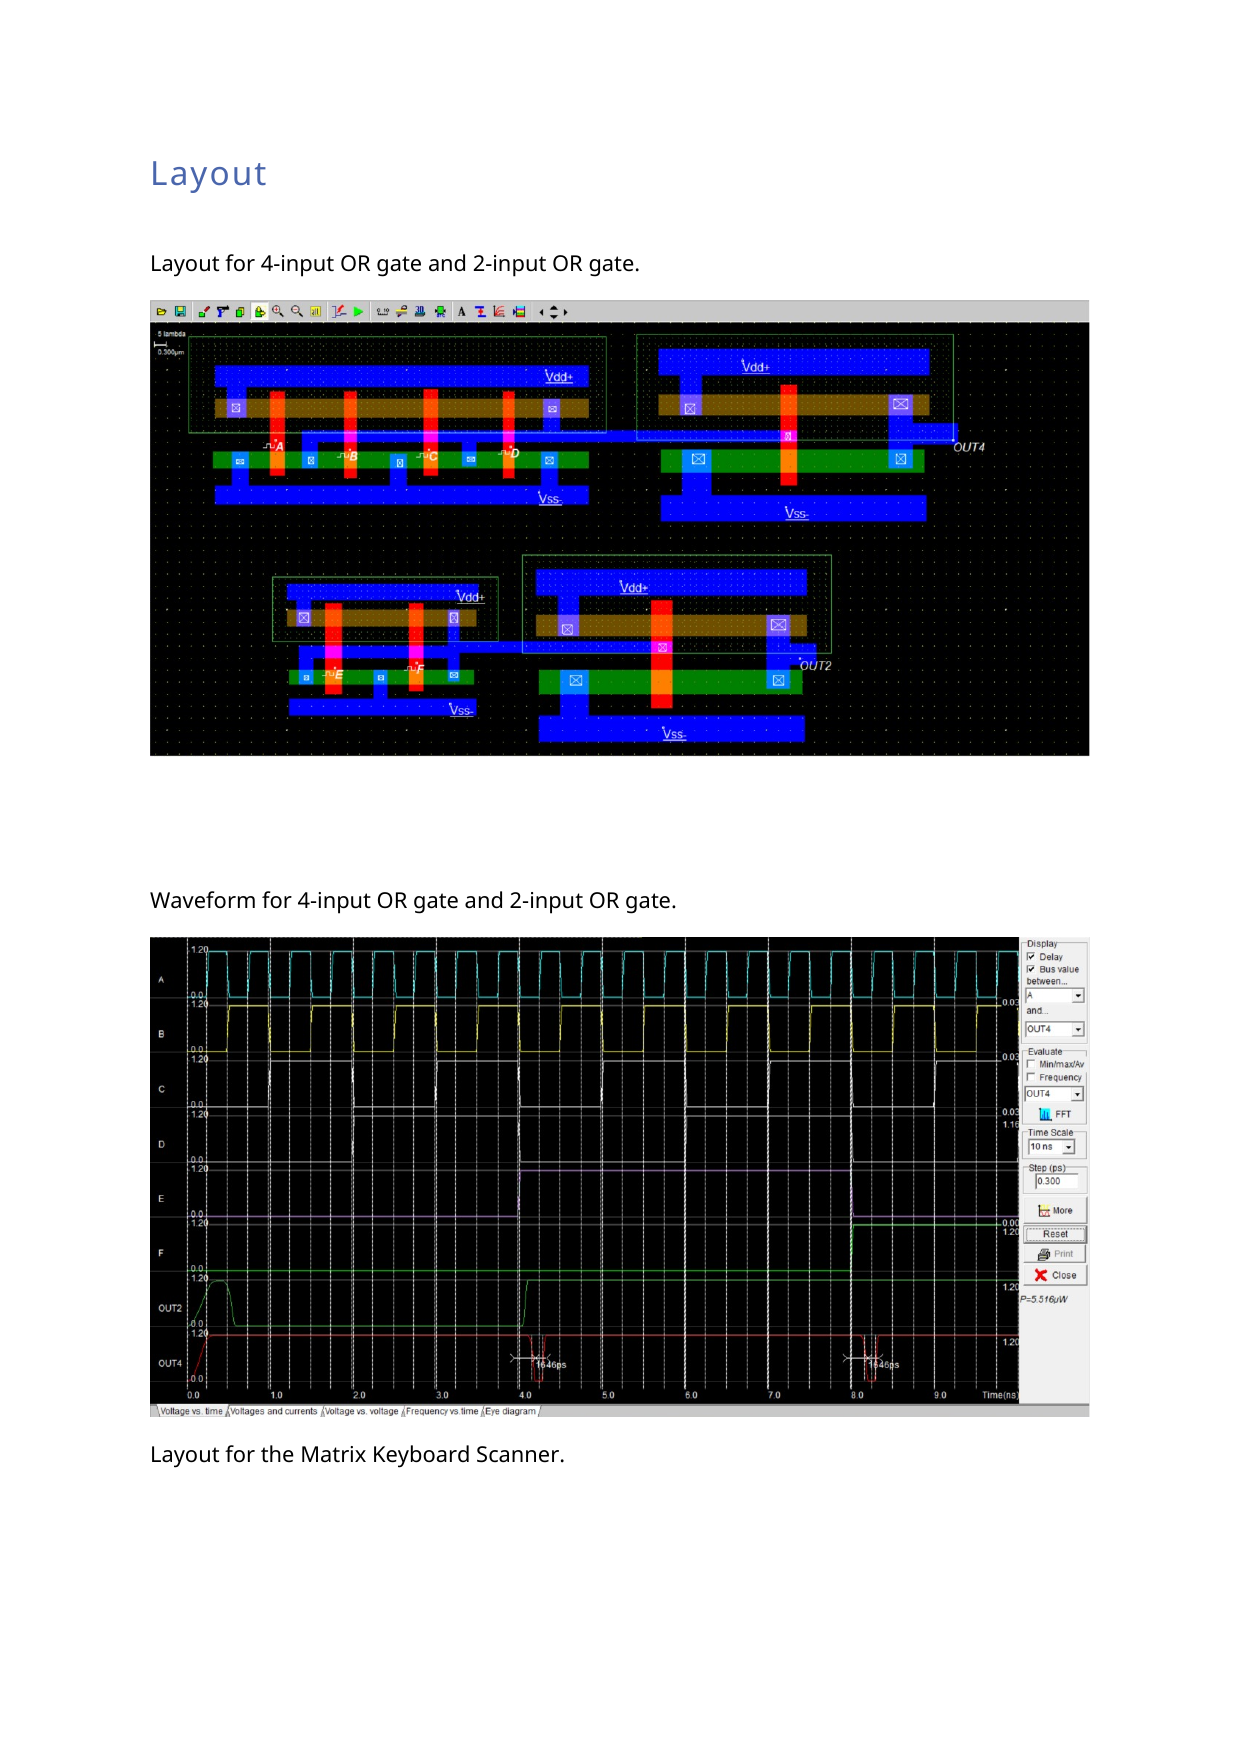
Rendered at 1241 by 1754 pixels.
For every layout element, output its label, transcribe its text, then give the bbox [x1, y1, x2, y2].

picture [150, 937, 1090, 1417]
text Layout for 4-input OR gate and 2-input OR gate. [150, 248, 1090, 278]
subtitle Layout [150, 150, 1090, 195]
text Waveform for 4-input OR gate and 2-input OR gate. [150, 885, 1090, 915]
text Layout for the Matrix Keyboard Scanner. [150, 1439, 1090, 1469]
picture [150, 300, 1090, 757]
